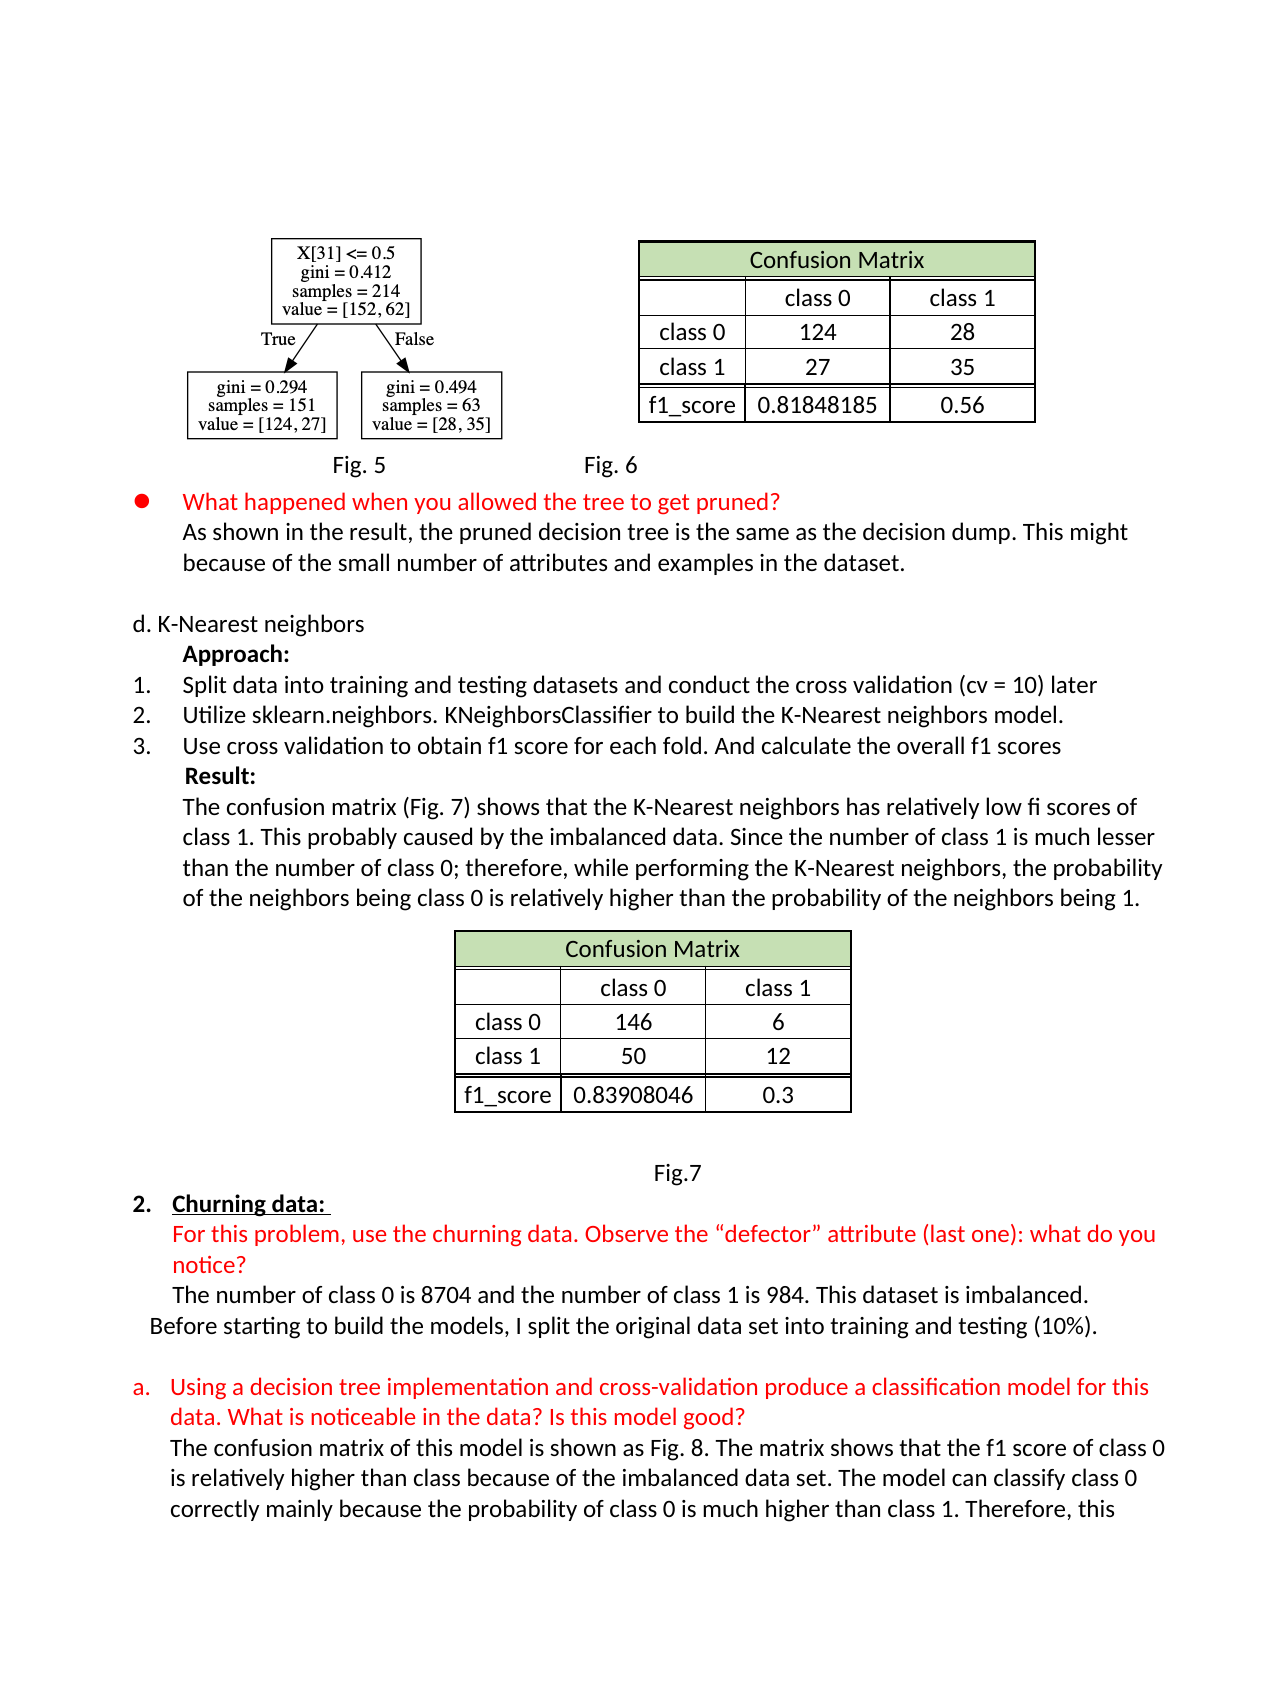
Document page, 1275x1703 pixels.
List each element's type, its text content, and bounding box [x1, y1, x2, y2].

table_cell [456, 970, 560, 1004]
table_header Confusion Matrix [640, 243, 1034, 276]
table_cell 124 [746, 316, 889, 348]
list Utilize sklearn.neighbors. KNeighborsClassifier to build the K-Nearest neighbors model. [132, 699, 1173, 730]
text The confusion matrix (Fig. 7) shows that the K-Nearest neighbors has relatively low fi scores of class 1. This probably caused by the imbalanced data. Since the number of class 1 is much lesser than the number of class 0; therefore, while performing the K-Nearest neighbors, the probability of the neighbors being class 0 is relatively higher than the probability of the neighbors being 1. [182, 791, 1173, 913]
list What happened when you allowed the tree to get pruned? [132, 486, 1173, 516]
text For this problem, use the churning data. Observe the “defector” attribute (last one): what do you notice? [172, 1218, 1173, 1279]
table_cell class 1 [706, 970, 850, 1004]
table_cell class 1 [456, 1039, 560, 1073]
table_cell [640, 281, 745, 314]
table_cell 0.3 [706, 1078, 850, 1111]
list Churning data: [132, 1188, 1173, 1218]
table_cell 6 [706, 1005, 850, 1038]
table_cell 12 [706, 1039, 850, 1073]
text The number of class 0 is 8704 and the number of class 1 is 984. This dataset is imbalanced. [172, 1279, 1173, 1310]
text Fig.7 [182, 1157, 1173, 1188]
text d. K-Nearest neighbors [132, 608, 1173, 638]
table_cell 146 [561, 1005, 705, 1038]
text Before starting to build the models, I split the original data set into training and testing (10%). [132, 1310, 1173, 1340]
table_cell class 1 [640, 349, 745, 383]
table_cell 28 [891, 316, 1034, 348]
table_cell class 1 [891, 281, 1034, 314]
table_cell 0.56 [891, 388, 1034, 421]
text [170, 1432, 1173, 1523]
table_cell 0.81848185 [746, 388, 889, 421]
table_cell 0.83908046 [562, 1078, 705, 1111]
text Result: [172, 761, 1173, 791]
table_cell f1_score [640, 388, 744, 421]
table_cell 50 [561, 1039, 705, 1073]
list Using a decision tree implementation and cross-validation produce a classification model for this data. What is noticeable in the data? Is this model good? [132, 1371, 1173, 1432]
table_cell 35 [891, 349, 1034, 383]
table_header Confusion Matrix [456, 932, 850, 966]
text Approach: [132, 638, 1173, 669]
table_cell 27 [746, 349, 889, 383]
table_cell class 0 [456, 1005, 560, 1038]
table_cell class 0 [746, 281, 889, 314]
text As shown in the result, the pruned decision tree is the same as the decision dump. This might because of the small number of attributes and examples in the dataset. [182, 516, 1173, 577]
table_cell f1_score [456, 1078, 560, 1111]
list Use cross validation to obtain f1 score for each fold. And calculate the overall f1 scores [132, 730, 1173, 761]
list Split data into training and testing datasets and conduct the cross validation (cv = 10) later [132, 669, 1173, 699]
text Fig. 5 Fig. 6 [282, 449, 1173, 480]
table_cell class 0 [640, 316, 745, 348]
table_cell class 0 [561, 970, 705, 1004]
picture [182, 233, 506, 444]
